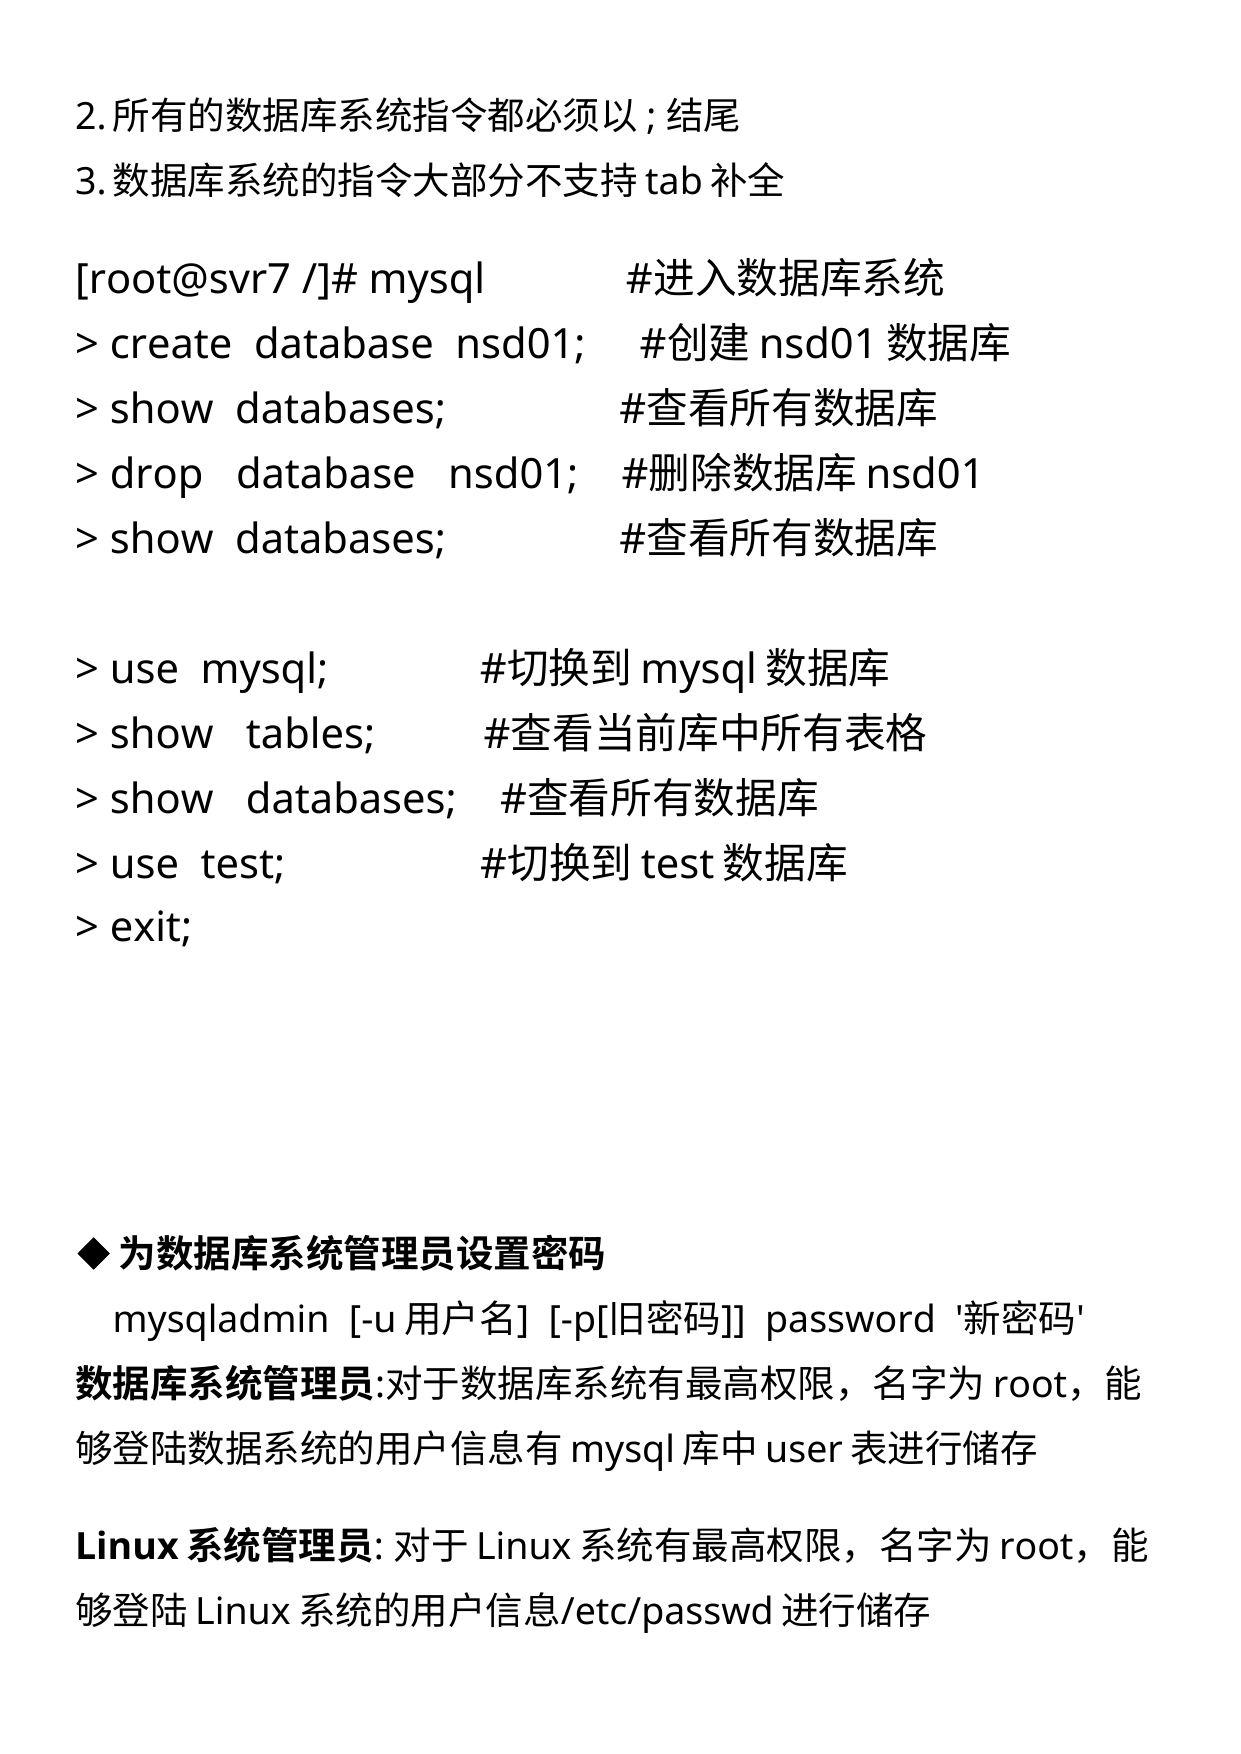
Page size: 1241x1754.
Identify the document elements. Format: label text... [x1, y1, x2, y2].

text > use test; #切换到test数据库 [75, 828, 1165, 893]
text 数据库系统管理员:对于数据库系统有最高权限，名字为root，能够登陆数据系统的用户信息有mysql库中user表进行储存 [75, 1348, 1165, 1478]
text > show tables; #查看当前库中所有表格 [75, 698, 1165, 763]
list 为数据库系统管理员设置密码 [75, 1218, 1165, 1283]
text > create database nsd01; #创建nsd01数据库 [75, 308, 1165, 373]
list 所有的数据库系统指令都必须以 ; 结尾 [75, 81, 1165, 146]
text [root@svr7 /]# mysql #进入数据库系统 [75, 243, 1165, 308]
text > show databases; #查看所有数据库 [75, 503, 1165, 568]
text > drop database nsd01; #删除数据库nsd01 [75, 438, 1165, 503]
list mysqladmin [-u用户名] [-p[旧密码]] password '新密码' [75, 1283, 1165, 1348]
text Linux系统管理员: 对于Linux系统有最高权限，名字为root，能够登陆Linux系统的用户信息/etc/passwd进行储存 [75, 1511, 1165, 1641]
text > show databases; #查看所有数据库 [75, 373, 1165, 438]
text > show databases; #查看所有数据库 [75, 763, 1165, 828]
list 数据库系统的指令大部分不支持tab补全 [75, 146, 1165, 211]
text > exit; [75, 893, 1165, 958]
text > use mysql; #切换到mysql数据库 [75, 633, 1165, 698]
